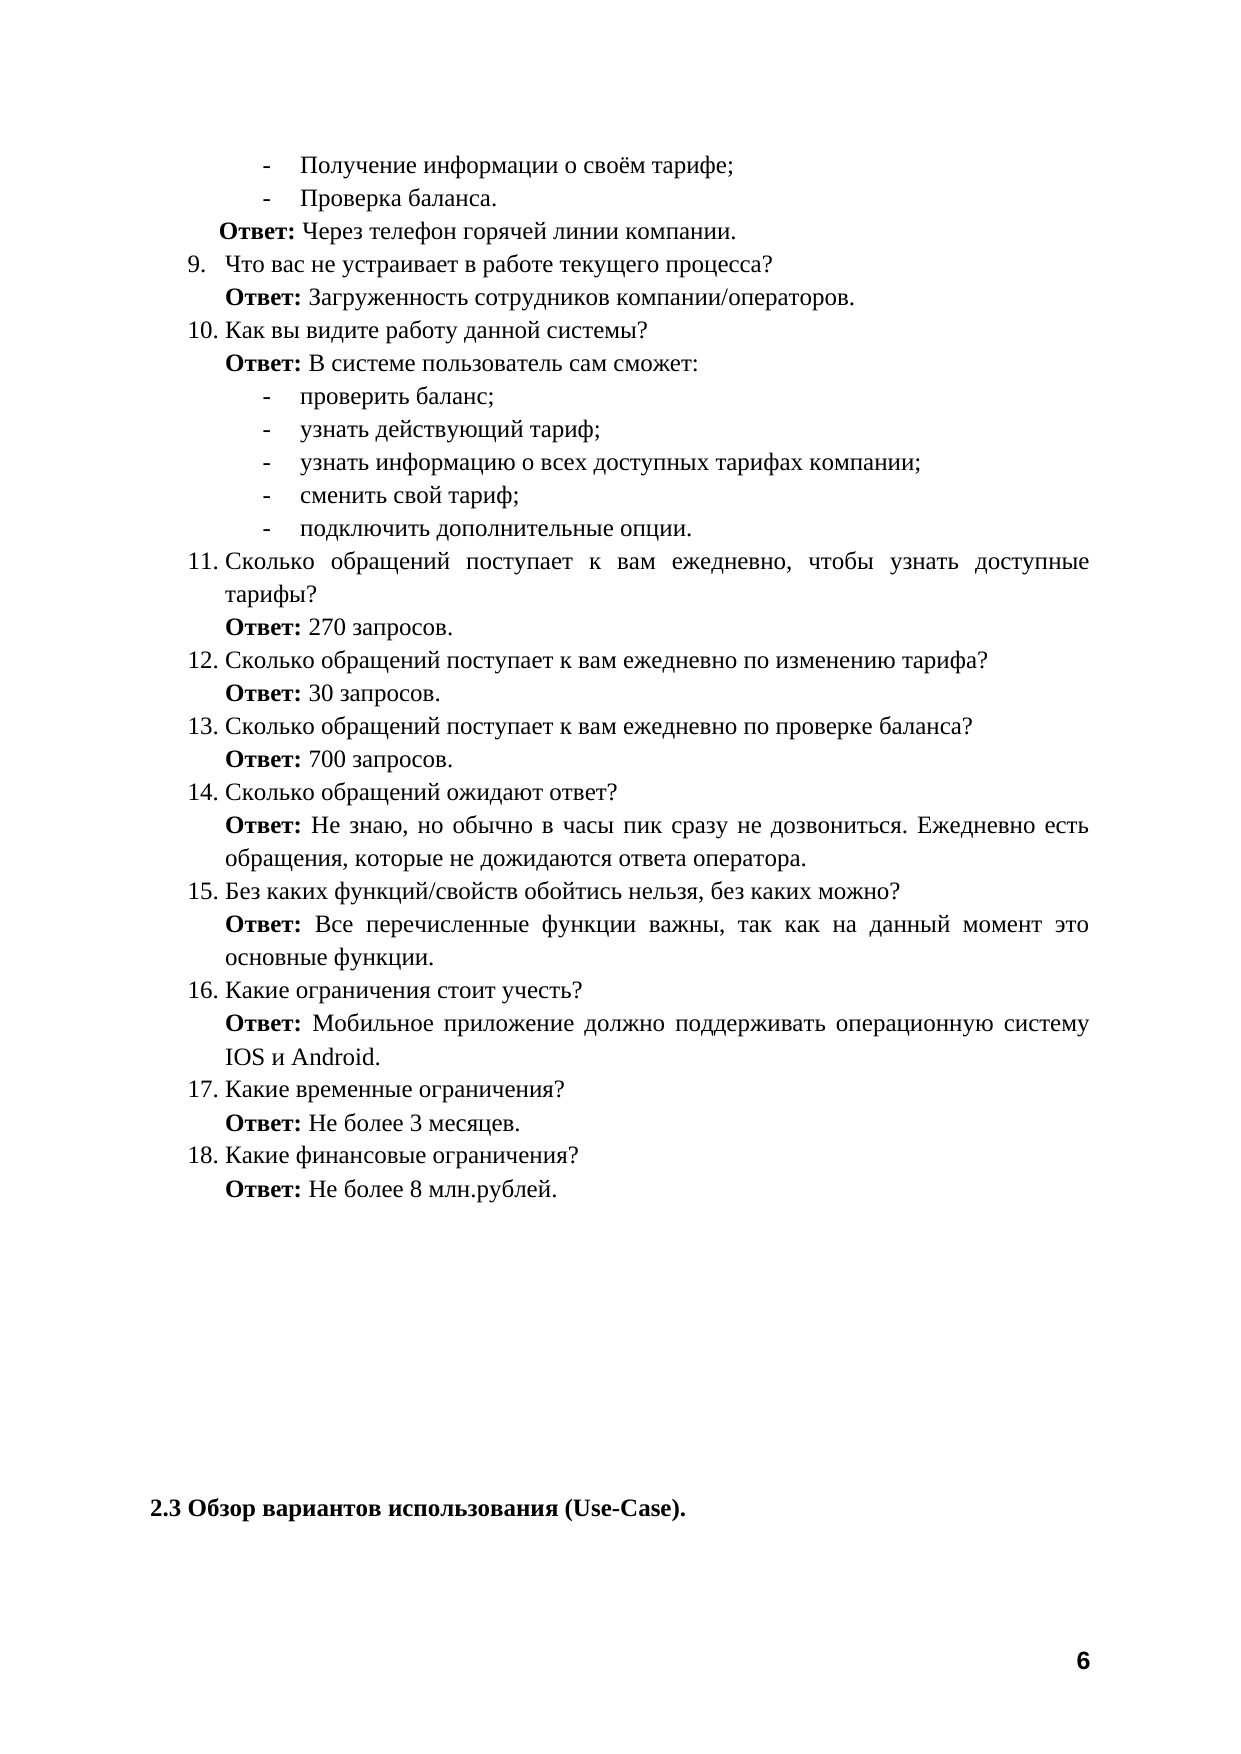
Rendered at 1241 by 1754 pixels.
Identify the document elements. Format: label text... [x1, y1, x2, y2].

list Сколько обращений ожидают ответ? [187, 777, 1090, 806]
list Сколько обращений поступает к вам ежедневно по изменению тарифа? [187, 645, 1090, 674]
list Получение информации о своём тарифе; [262, 150, 1090, 179]
list Без каких функций/свойств обойтись нельзя, без каких можно? [187, 876, 1090, 905]
text Ответ: 700 запросов. [225, 744, 1090, 773]
list Сколько обращений поступает к вам ежедневно по проверке баланса? [187, 711, 1090, 740]
list проверить баланс; [262, 381, 1090, 410]
text Ответ: Загруженность сотрудников компании/операторов. [225, 282, 1090, 311]
text Ответ: 30 запросов. [225, 678, 1090, 707]
list Сколько обращений поступает к вам ежедневно, чтобы узнать доступные тарифы? [187, 546, 1090, 608]
text Ответ: В системе пользователь сам сможет: [225, 348, 1090, 377]
text Ответ: Мобильное приложение должно поддерживать операционную систему IOS и Android. [225, 1008, 1090, 1070]
text Ответ: Не более 8 млн.рублей. [225, 1174, 1090, 1202]
list узнать действующий тариф; [262, 414, 1090, 443]
text Ответ: Не более 3 месяцев. [225, 1108, 1090, 1136]
list Что вас не устраивает в работе текущего процесса? [187, 249, 1090, 278]
text Ответ: Через телефон горячей линии компании. [150, 216, 1090, 245]
list Проверка баланса. [262, 183, 1090, 212]
list Какие финансовые ограничения? [187, 1141, 1090, 1169]
list Какие ограничения стоит учесть? [187, 976, 1090, 1004]
list Какие временные ограничения? [187, 1074, 1090, 1103]
text Ответ: 270 запросов. [225, 612, 1090, 641]
list сменить свой тариф; [262, 480, 1090, 509]
text 2.3 Обзор вариантов использования (Use-Case). [150, 1493, 1090, 1522]
text Ответ: Не знаю, но обычно в часы пик сразу не дозвониться. Ежедневно есть обращения, которые не дожидаются ответа оператора. [225, 810, 1090, 872]
list подключить дополнительные опции. [262, 513, 1090, 542]
list узнать информацию о всех доступных тарифах компании; [262, 447, 1090, 476]
text Ответ: Все перечисленные функции важны, так как на данный момент это основные функции. [225, 909, 1090, 971]
list Как вы видите работу данной системы? [187, 315, 1090, 344]
